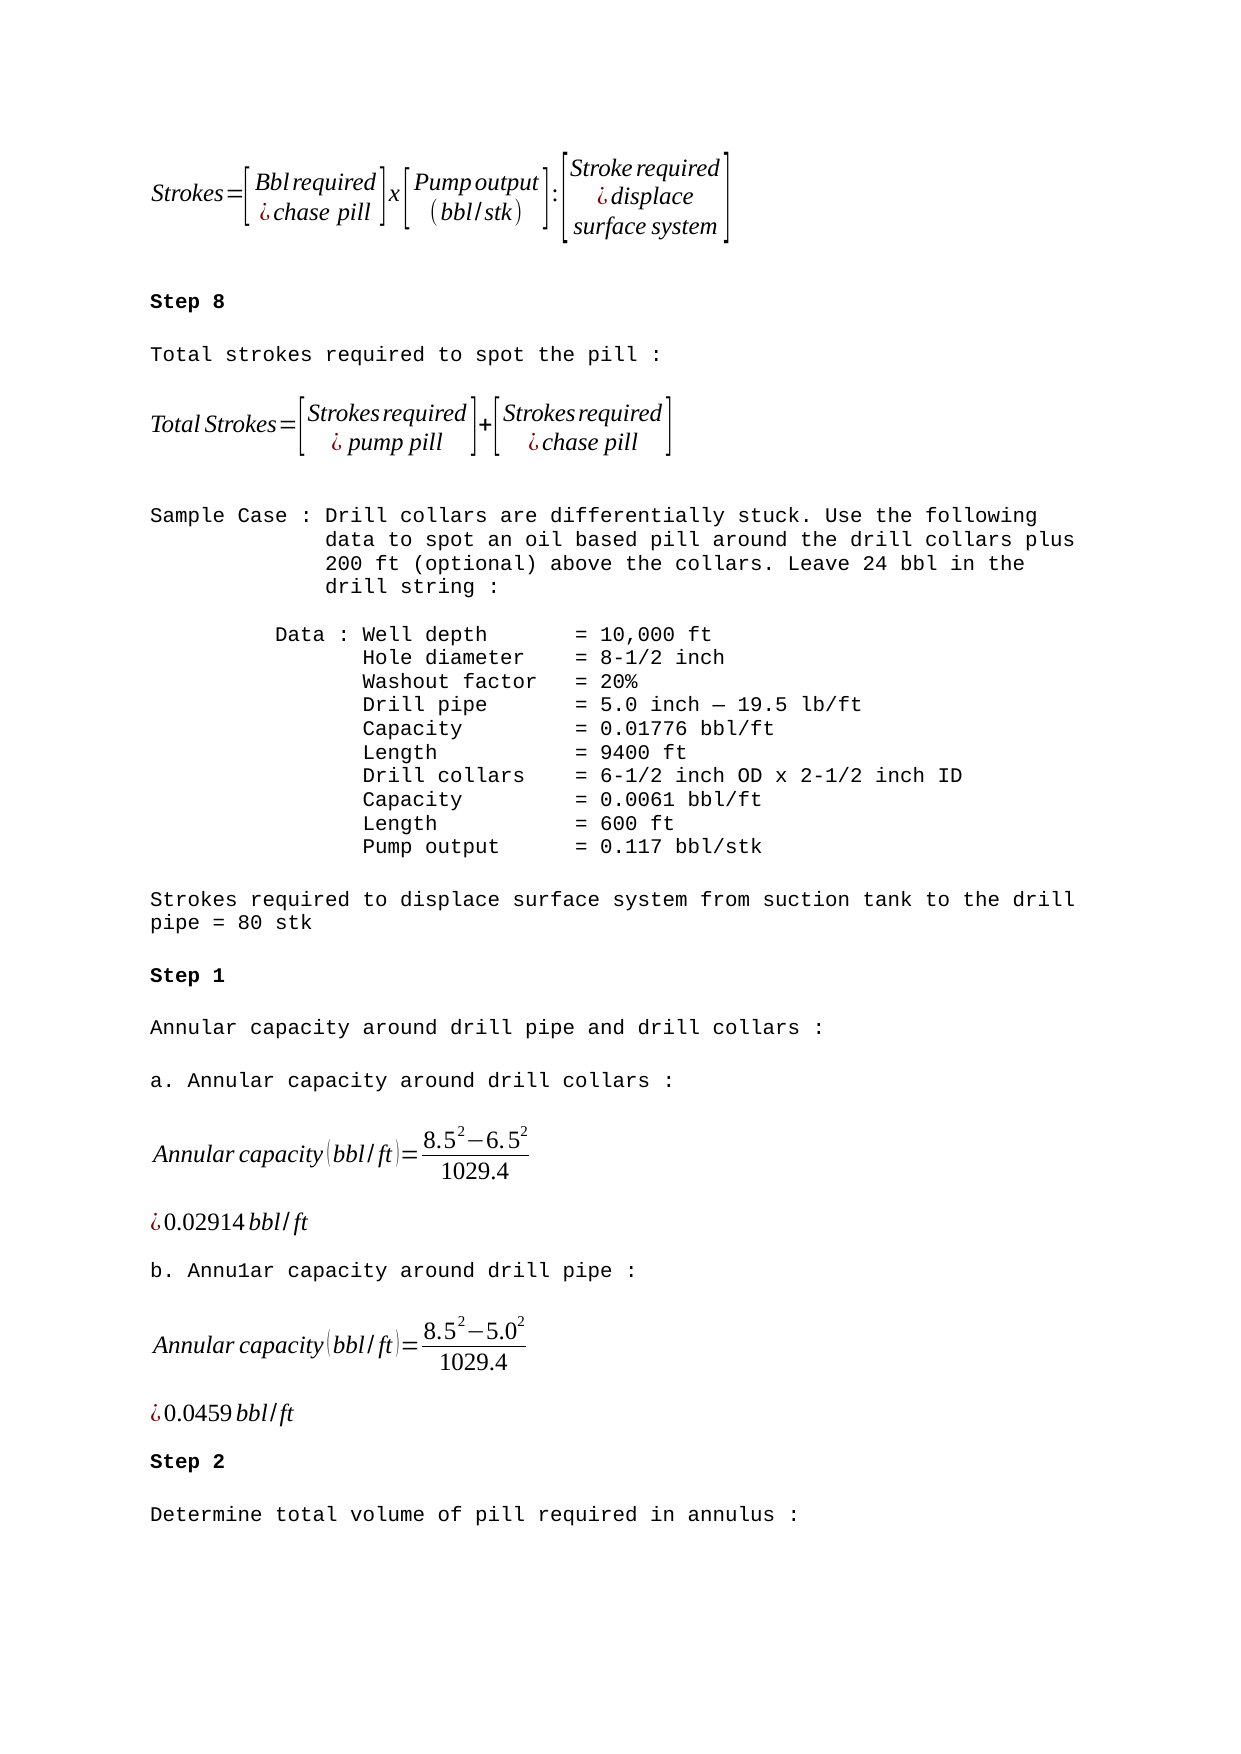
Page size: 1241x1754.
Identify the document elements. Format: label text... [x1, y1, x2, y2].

text Step 8 [150, 291, 1090, 343]
text b. Annu1ar capacity around drill pipe : [150, 1261, 1090, 1313]
text Step 1 [150, 965, 1090, 1017]
text drill string : [150, 576, 1090, 600]
text Annular capacity around drill pipe and drill collars : [150, 1017, 1090, 1069]
text Determine total volume of pill required in annulus : [150, 1504, 1090, 1556]
text Total strokes required to spot the pill : [150, 343, 1090, 396]
text 200 ft (optional) above the collars. Leave 24 bbl in the [150, 553, 1090, 576]
text data to spot an oil based pill around the drill collars plus [150, 529, 1090, 553]
text a. Annular capacity around drill collars : [150, 1069, 1090, 1122]
text Step 2 [150, 1451, 1090, 1504]
text Data : Well depth = 10,000 ft Hole diameter = 8-1/2 inch Washout factor = 20% Drill pipe = 5.0 inch — 19.5 lb/ft Capacity = 0.01776 bbl/ft Length = 9400 ft Drill collars = 6-1/2 inch OD x 2-1/2 inch ID Capacity = 0.0061 bbl/ft Length = 600 ft Pump output = 0.117 bbl/stk [150, 623, 1090, 889]
text Sample Case : Drill collars are differentially stuck. Use the following [150, 505, 1090, 529]
text Strokes required to displace surface system from suction tank to the drill pipe = 80 stk [150, 889, 1090, 965]
